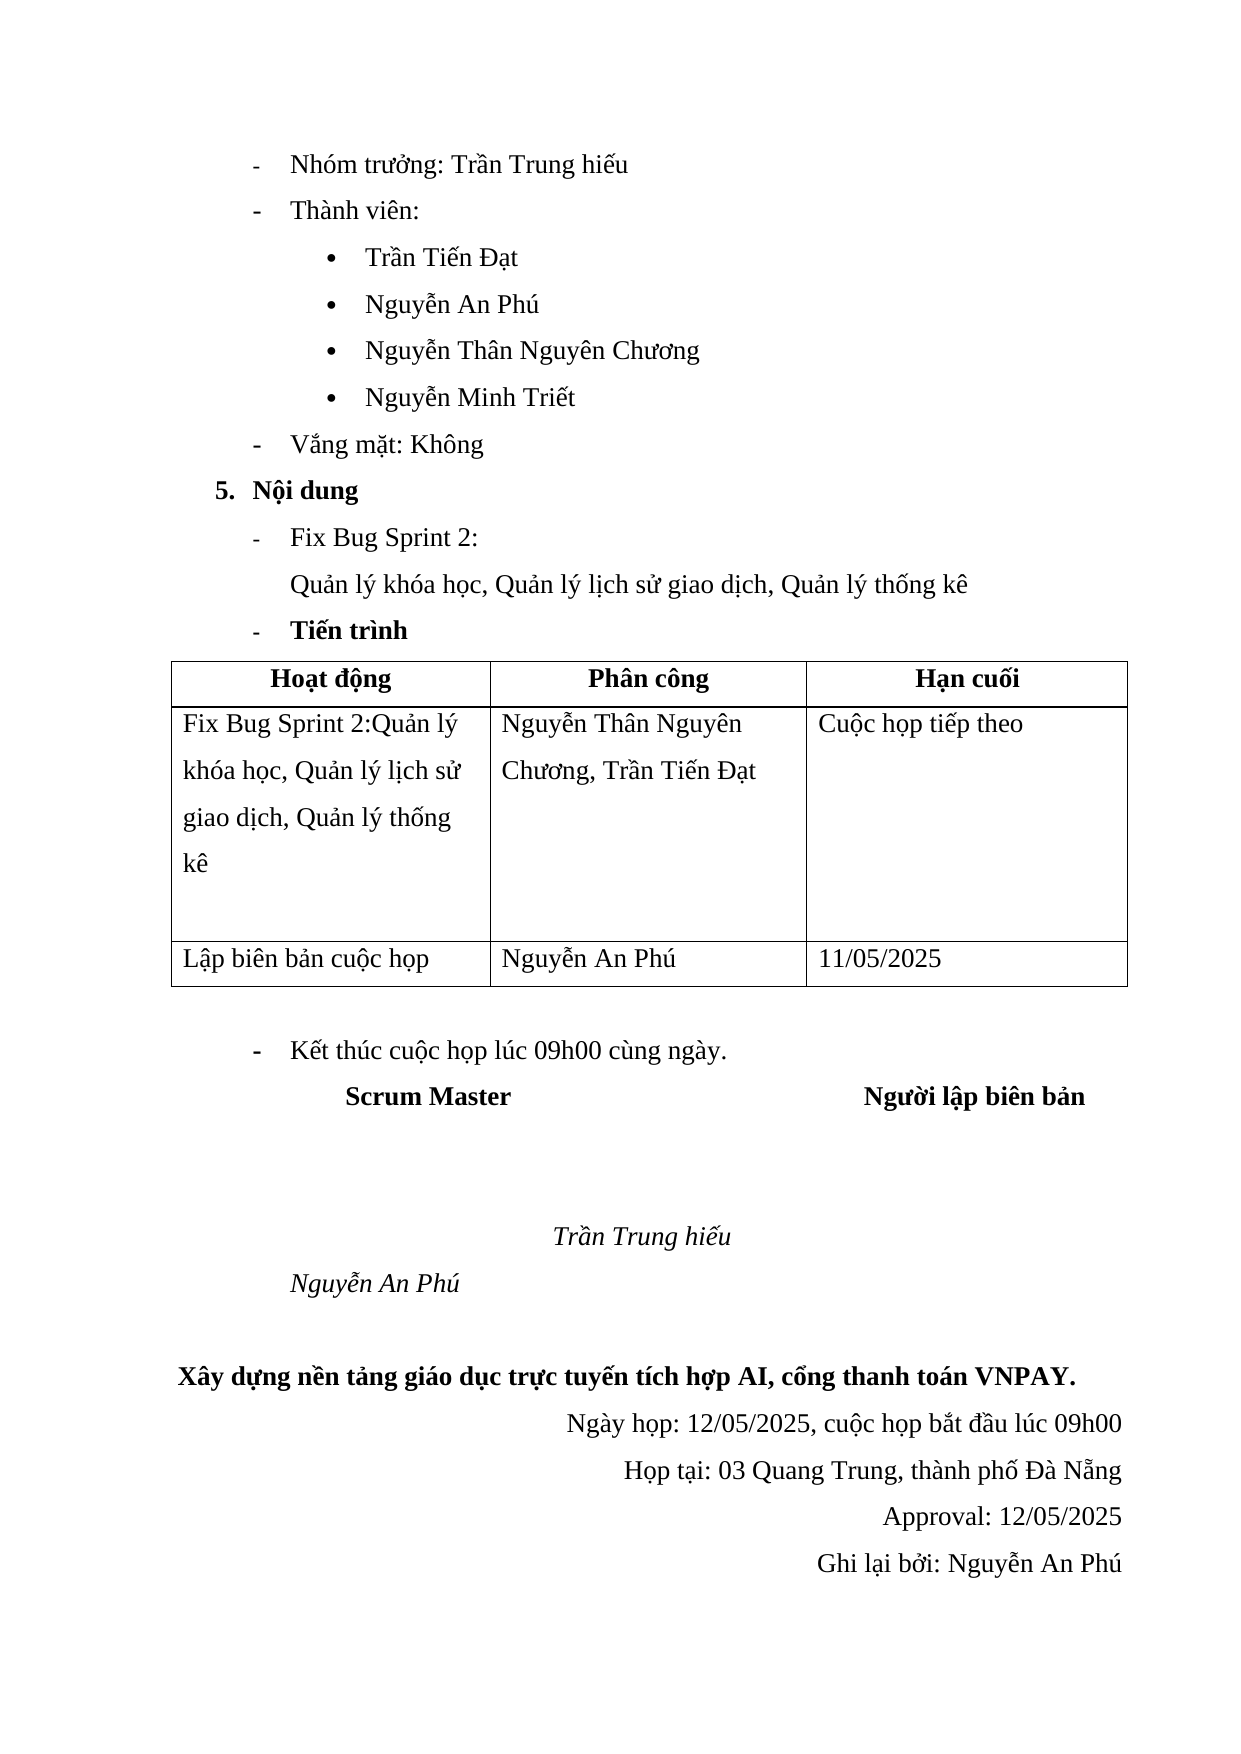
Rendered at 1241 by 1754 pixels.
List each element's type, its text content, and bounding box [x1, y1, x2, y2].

text Họp tại: 03 Quang Trung, thành phố Đà Nẵng [177, 1454, 1122, 1485]
text Ngày họp: 12/05/2025, cuộc họp bắt đầu lúc 09h00 [177, 1407, 1122, 1438]
table_cell Fix Bug Sprint 2:Quản lý khóa học, Quản lý lịch sử giao dịch, Quản lý thống kê [172, 708, 490, 941]
list Thành viên: [252, 194, 1122, 226]
table_header Hạn cuối [807, 662, 1127, 706]
list Vắng mặt: Không [252, 428, 1122, 459]
list Nguyễn Thân Nguyên Chương [327, 334, 1122, 366]
list Nhóm trưởng: Trần Trung hiếu [252, 148, 1122, 179]
list Nguyễn Minh Triết [327, 381, 1122, 412]
list Trần Tiến Đạt [327, 241, 1122, 272]
table_cell Lập biên bản cuộc họp [172, 942, 490, 986]
table_cell Nguyễn Thân Nguyên Chương, Trần Tiến Đạt [491, 708, 806, 941]
list Nội dung [215, 474, 1122, 506]
list Scrum Master Người lập biên bản [290, 1080, 1122, 1112]
table_cell Nguyễn An Phú [491, 942, 806, 986]
list Kết thúc cuộc họp lúc 09h00 cùng ngày. [252, 1034, 1122, 1065]
list Nguyễn An Phú [327, 288, 1122, 319]
text Approval: 12/05/2025 [177, 1500, 1122, 1532]
table_cell Cuộc họp tiếp theo [807, 708, 1127, 941]
text Ghi lại bởi: Nguyễn An Phú [177, 1547, 1122, 1578]
text Trần Trung hiếu [552, 1220, 1122, 1252]
table_header Hoạt động [172, 662, 490, 706]
table_cell 11/05/2025 [807, 942, 1127, 986]
list Tiến trình [252, 614, 1122, 646]
text Nguyễn An Phú [215, 1267, 1122, 1298]
text Xây dựng nền tảng giáo dục trực tuyến tích hợp AI, cổng thanh toán VNPAY. [177, 1360, 1122, 1392]
list Fix Bug Sprint 2: [252, 521, 1122, 552]
list Quản lý khóa học, Quản lý lịch sử giao dịch, Quản lý thống kê [290, 568, 1122, 599]
table_header Phân công [491, 662, 806, 706]
